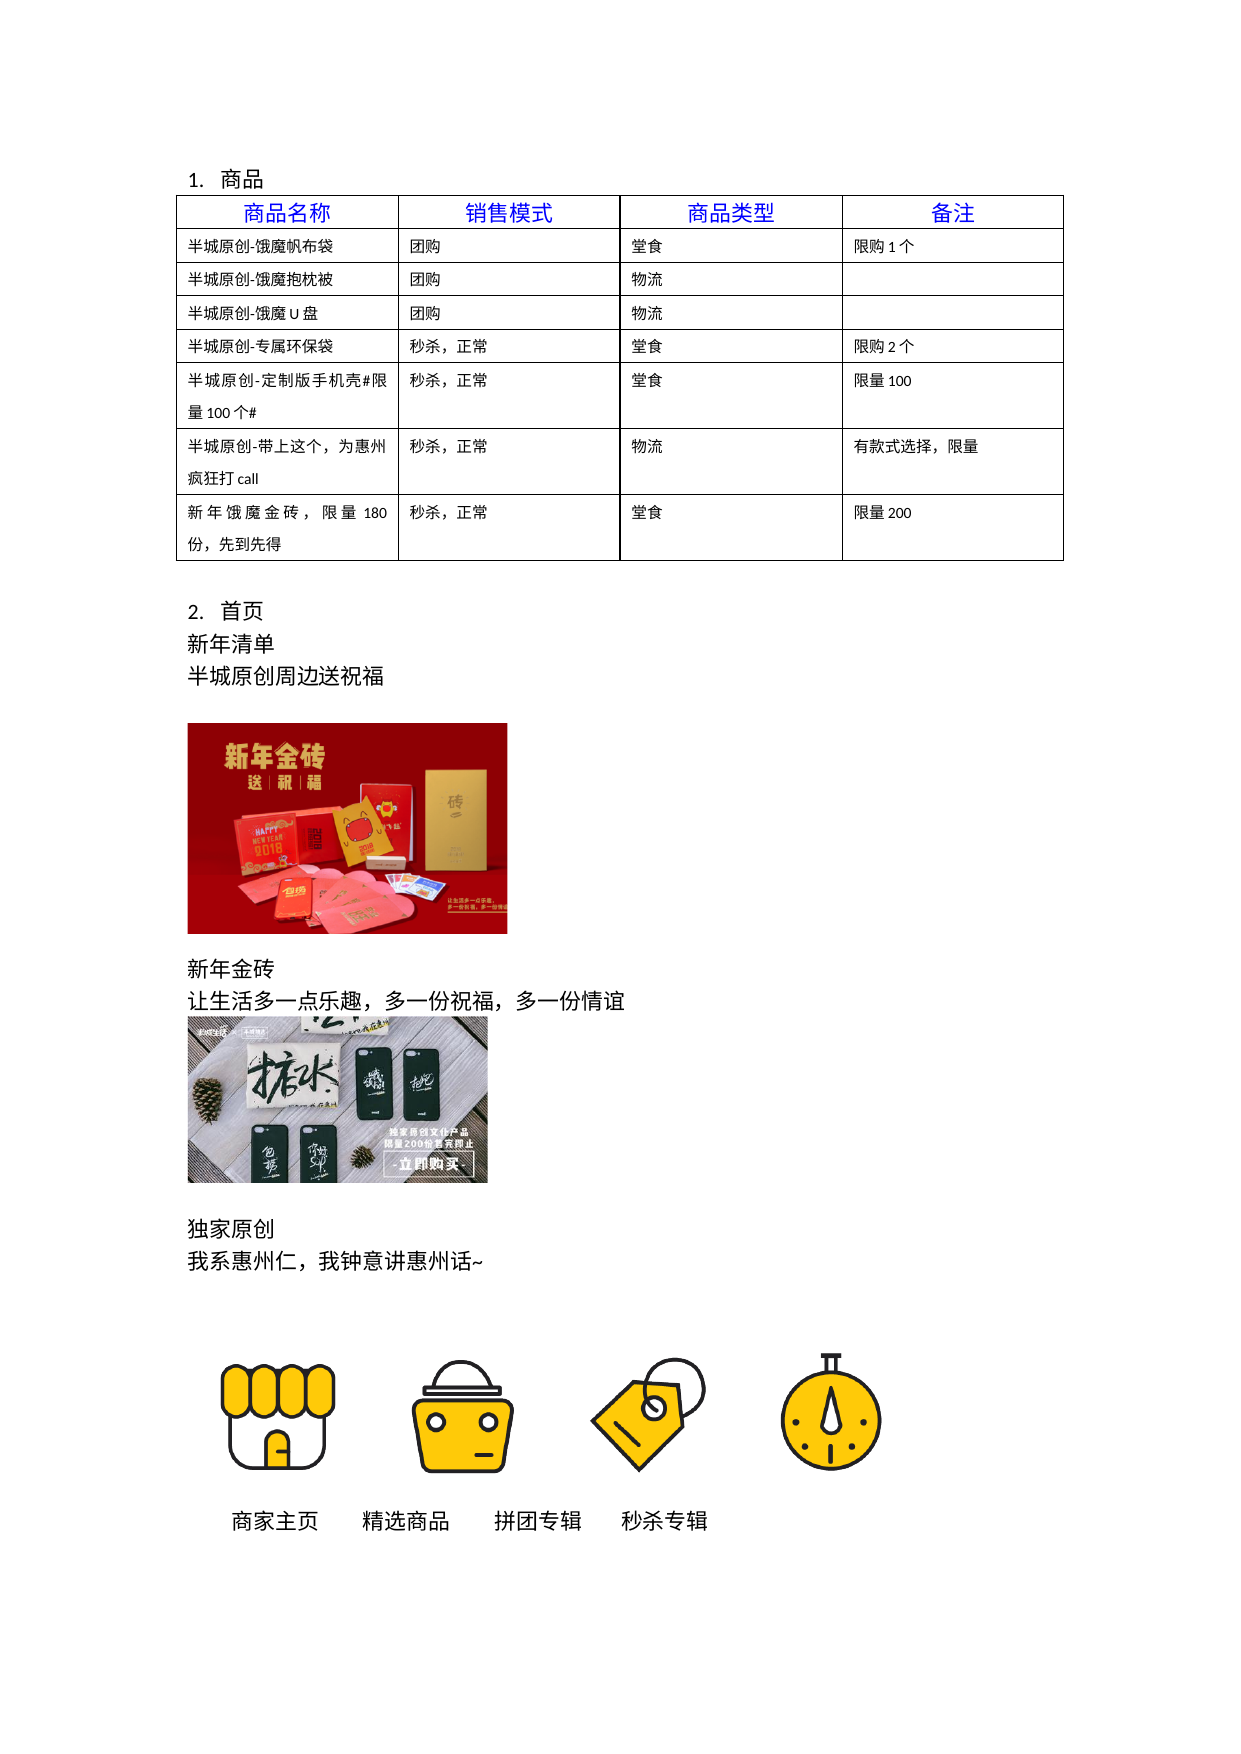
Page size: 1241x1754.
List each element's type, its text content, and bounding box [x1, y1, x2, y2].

table_cell 限量100 [843, 363, 1063, 428]
table_cell 半城原创-专属环保袋 [177, 330, 398, 362]
list 新年金砖 [187, 951, 1053, 984]
table_header 备注 [843, 196, 1063, 228]
table_cell 堂食 [621, 330, 842, 362]
list 我系惠州仁，我钟意讲惠州话~ [187, 1244, 1053, 1276]
table_header 商品类型 [621, 196, 842, 228]
list 新年清单 [187, 626, 1053, 659]
table_cell 堂食 [621, 363, 842, 428]
table_cell 团购 [399, 229, 619, 262]
table_cell 团购 [399, 263, 619, 295]
table_cell 物流 [621, 263, 842, 295]
table_cell 半城原创-饿魔U盘 [177, 296, 398, 329]
table_cell 秒杀，正常 [399, 495, 619, 560]
list 让生活多一点乐趣，多一份祝福，多一份情谊 [187, 984, 1053, 1016]
table_cell 团购 [399, 296, 619, 329]
list 商品 [187, 162, 1053, 194]
table_cell 半城原创-饿魔抱枕被 [177, 263, 398, 295]
table_cell 半城原创-饿魔帆布袋 [177, 229, 398, 262]
table_cell 有款式选择，限量 [843, 429, 1063, 494]
table_cell 物流 [621, 296, 842, 329]
table_cell 秒杀，正常 [399, 330, 619, 362]
table_cell 堂食 [621, 495, 842, 560]
table_header 商品名称 [177, 196, 398, 228]
table_cell 半城原创-带上这个，为惠州疯狂打call [177, 429, 398, 494]
table_cell 限购2个 [843, 330, 1063, 362]
table_cell 新年饿魔金砖，限量180份，先到先得 [177, 495, 398, 560]
picture [187, 1016, 488, 1183]
list 首页 [187, 594, 1053, 626]
list 商家主页 精选商品 拼团专辑 秒杀专辑 [187, 1504, 1053, 1536]
table_cell 半城原创-定制版手机壳#限量100个# [177, 363, 398, 428]
table_cell 秒杀，正常 [399, 363, 619, 428]
list 半城原创周边送祝福 [187, 659, 1053, 691]
table_cell 限购1个 [843, 229, 1063, 262]
table_cell [843, 296, 1063, 329]
table_cell [843, 263, 1063, 295]
table_header 销售模式 [399, 196, 619, 228]
picture [187, 723, 508, 934]
list 独家原创 [187, 1211, 1053, 1244]
picture [187, 1308, 919, 1497]
table_cell 限量200 [843, 495, 1063, 560]
table_cell 秒杀，正常 [399, 429, 619, 494]
table_cell 物流 [621, 429, 842, 494]
table_cell 堂食 [621, 229, 842, 262]
